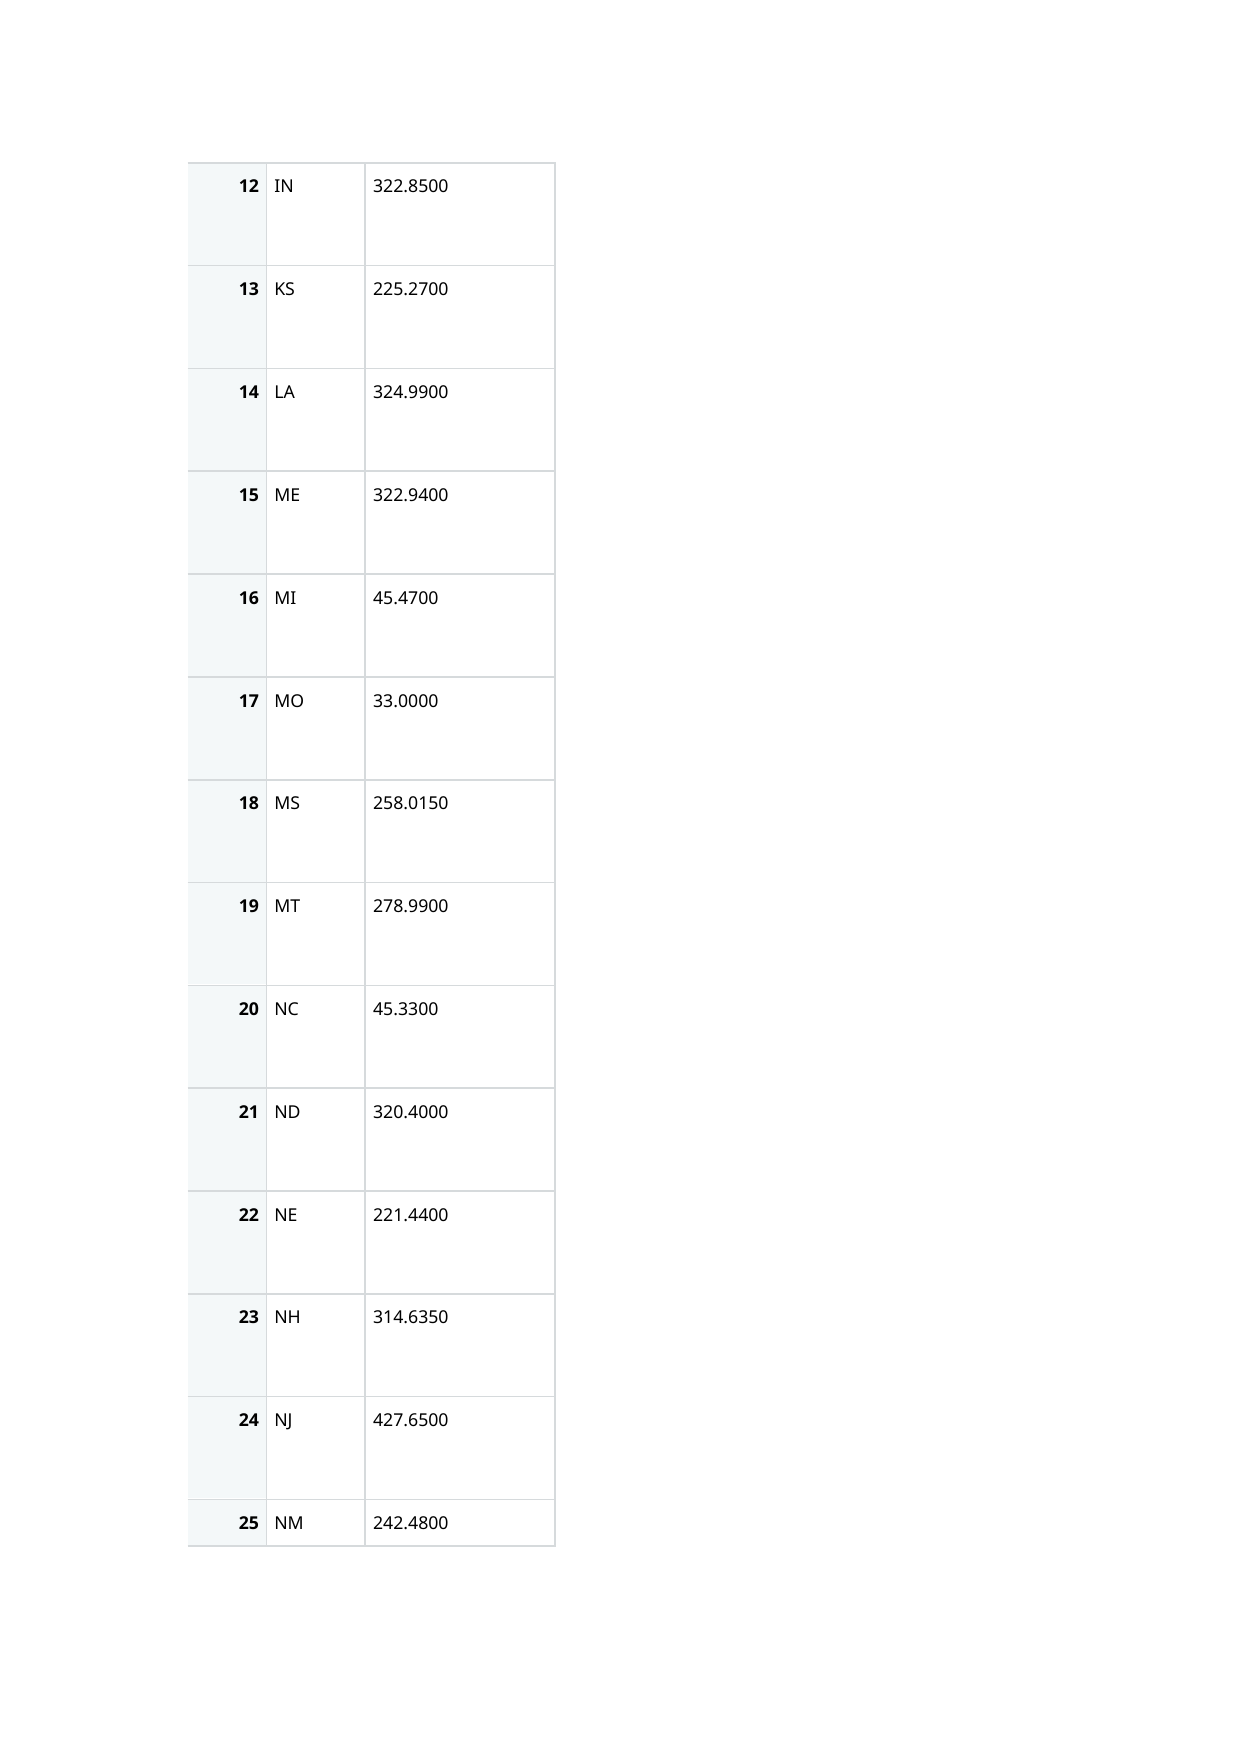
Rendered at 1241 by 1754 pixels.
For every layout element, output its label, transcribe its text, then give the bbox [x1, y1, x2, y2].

table_cell MO [267, 678, 364, 779]
table_cell 24 [188, 1397, 266, 1498]
table_cell 12 [188, 164, 266, 265]
table_cell 15 [188, 472, 266, 573]
table_cell 19 [188, 883, 266, 984]
table_cell MT [267, 883, 364, 984]
table_cell 427.6500 [366, 1397, 554, 1498]
table_cell ND [267, 1089, 364, 1190]
table_cell IN [267, 164, 364, 265]
table_cell MI [267, 575, 364, 676]
table_cell 225.2700 [366, 266, 554, 368]
table_cell 324.9900 [366, 369, 554, 470]
table_cell NE [267, 1192, 364, 1293]
table_cell 322.9400 [366, 472, 554, 573]
table_cell 278.9900 [366, 883, 554, 984]
table_cell 322.8500 [366, 164, 554, 265]
table_cell 23 [188, 1295, 266, 1396]
table_cell 221.4400 [366, 1192, 554, 1293]
table_cell 16 [188, 575, 266, 676]
table_cell 22 [188, 1192, 266, 1293]
table_cell NH [267, 1295, 364, 1396]
table_cell 20 [188, 986, 266, 1087]
table_cell 14 [188, 369, 266, 470]
table_cell NC [267, 986, 364, 1087]
table_cell NJ [267, 1397, 364, 1498]
table_cell 25 [188, 1500, 266, 1545]
table_cell 45.3300 [366, 986, 554, 1087]
table_cell ME [267, 472, 364, 573]
table_cell 242.4800 [366, 1500, 554, 1545]
table_cell 13 [188, 266, 266, 368]
table_cell 320.4000 [366, 1089, 554, 1190]
table_cell MS [267, 781, 364, 882]
table_cell KS [267, 266, 364, 368]
table_cell 17 [188, 678, 266, 779]
table_cell 258.0150 [366, 781, 554, 882]
table_cell 21 [188, 1089, 266, 1190]
table_cell LA [267, 369, 364, 470]
table_cell 33.0000 [366, 678, 554, 779]
table_cell 18 [188, 781, 266, 882]
table_cell NM [267, 1500, 364, 1545]
table_cell 45.4700 [366, 575, 554, 676]
table_cell 314.6350 [366, 1295, 554, 1396]
